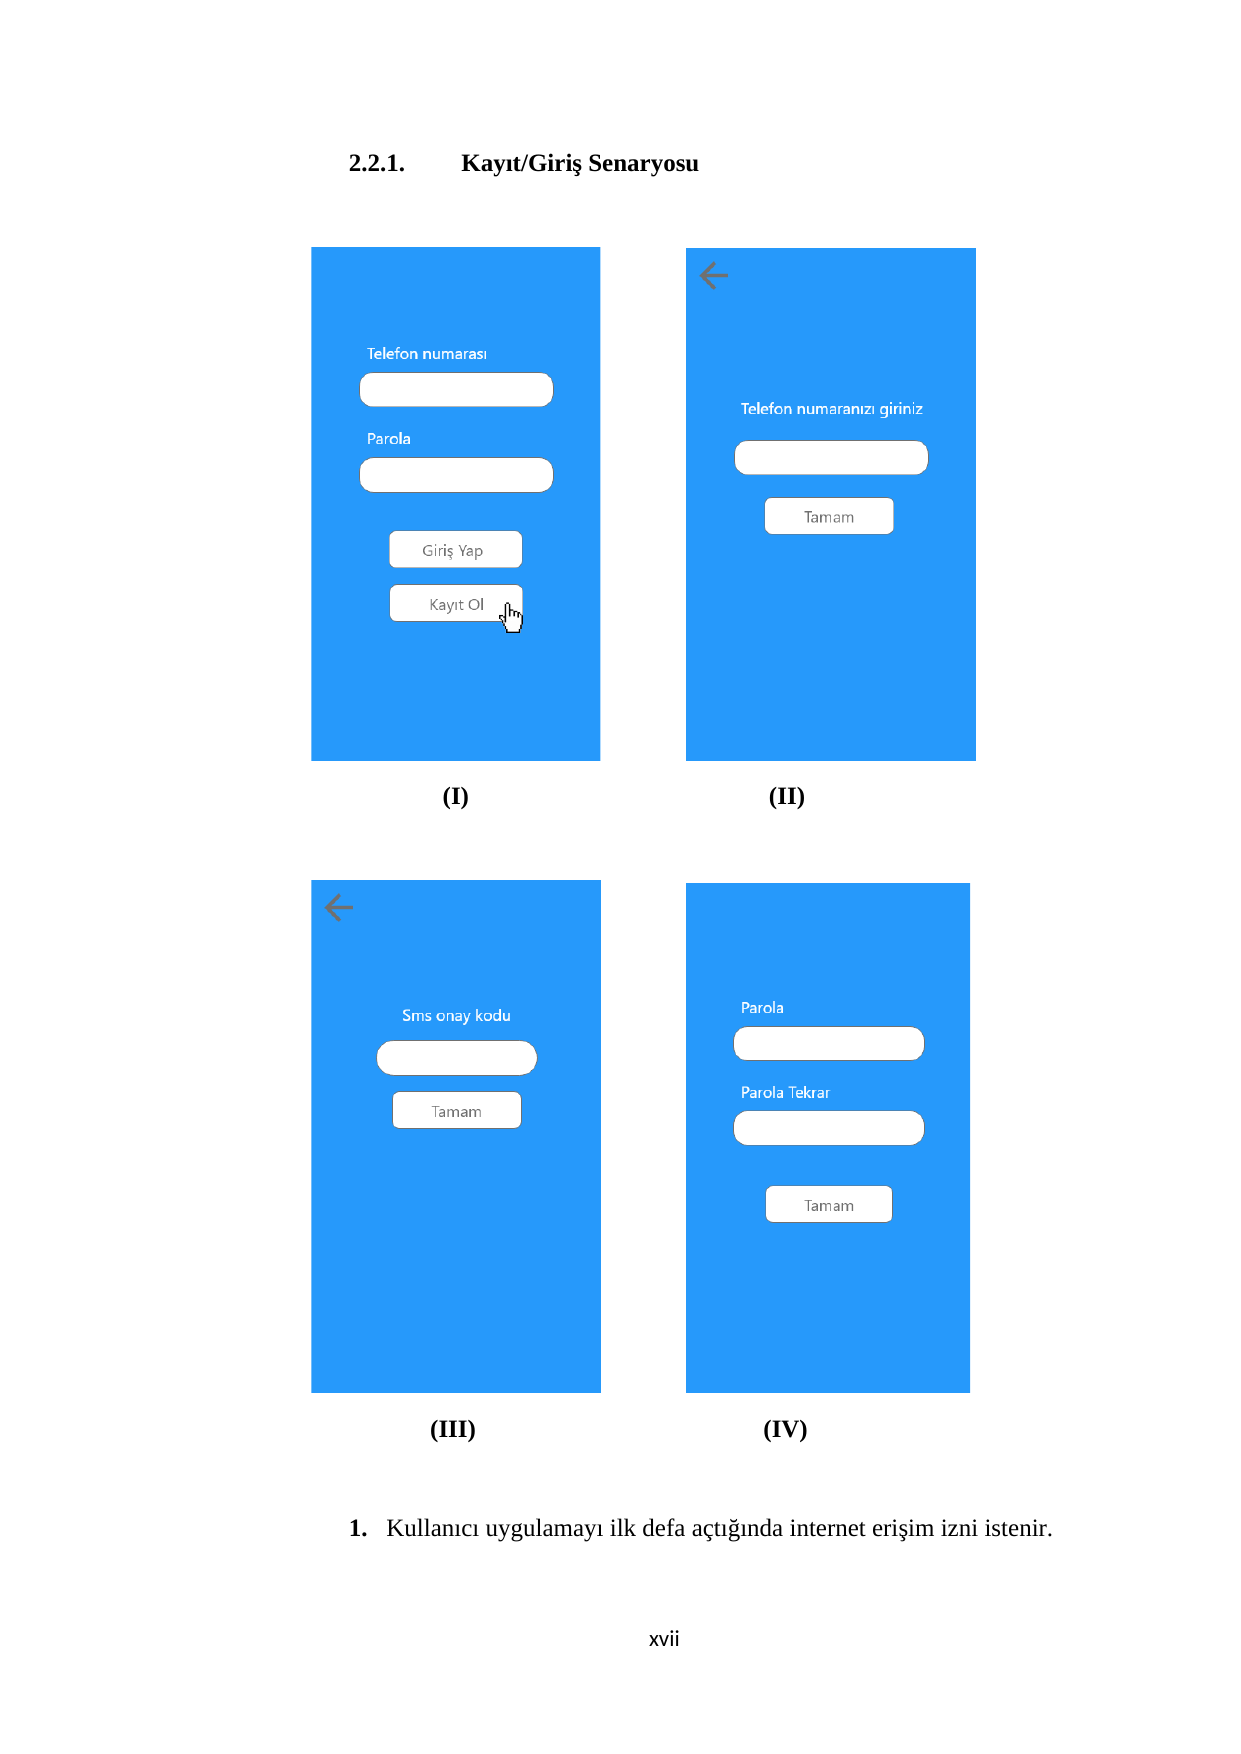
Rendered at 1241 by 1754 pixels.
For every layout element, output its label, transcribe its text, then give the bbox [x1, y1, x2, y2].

picture [686, 883, 971, 1393]
picture [311, 247, 601, 761]
picture [686, 248, 976, 761]
list Kullanıcı uygulamayı ilk defa açtığında internet erişim izni istenir. [349, 1513, 1092, 1542]
subtitle Kayıt/Giriş Senaryosu [349, 148, 1092, 176]
text (I) (II) [311, 781, 1092, 810]
text (III) (IV) [311, 1414, 1092, 1442]
picture [311, 880, 601, 1393]
